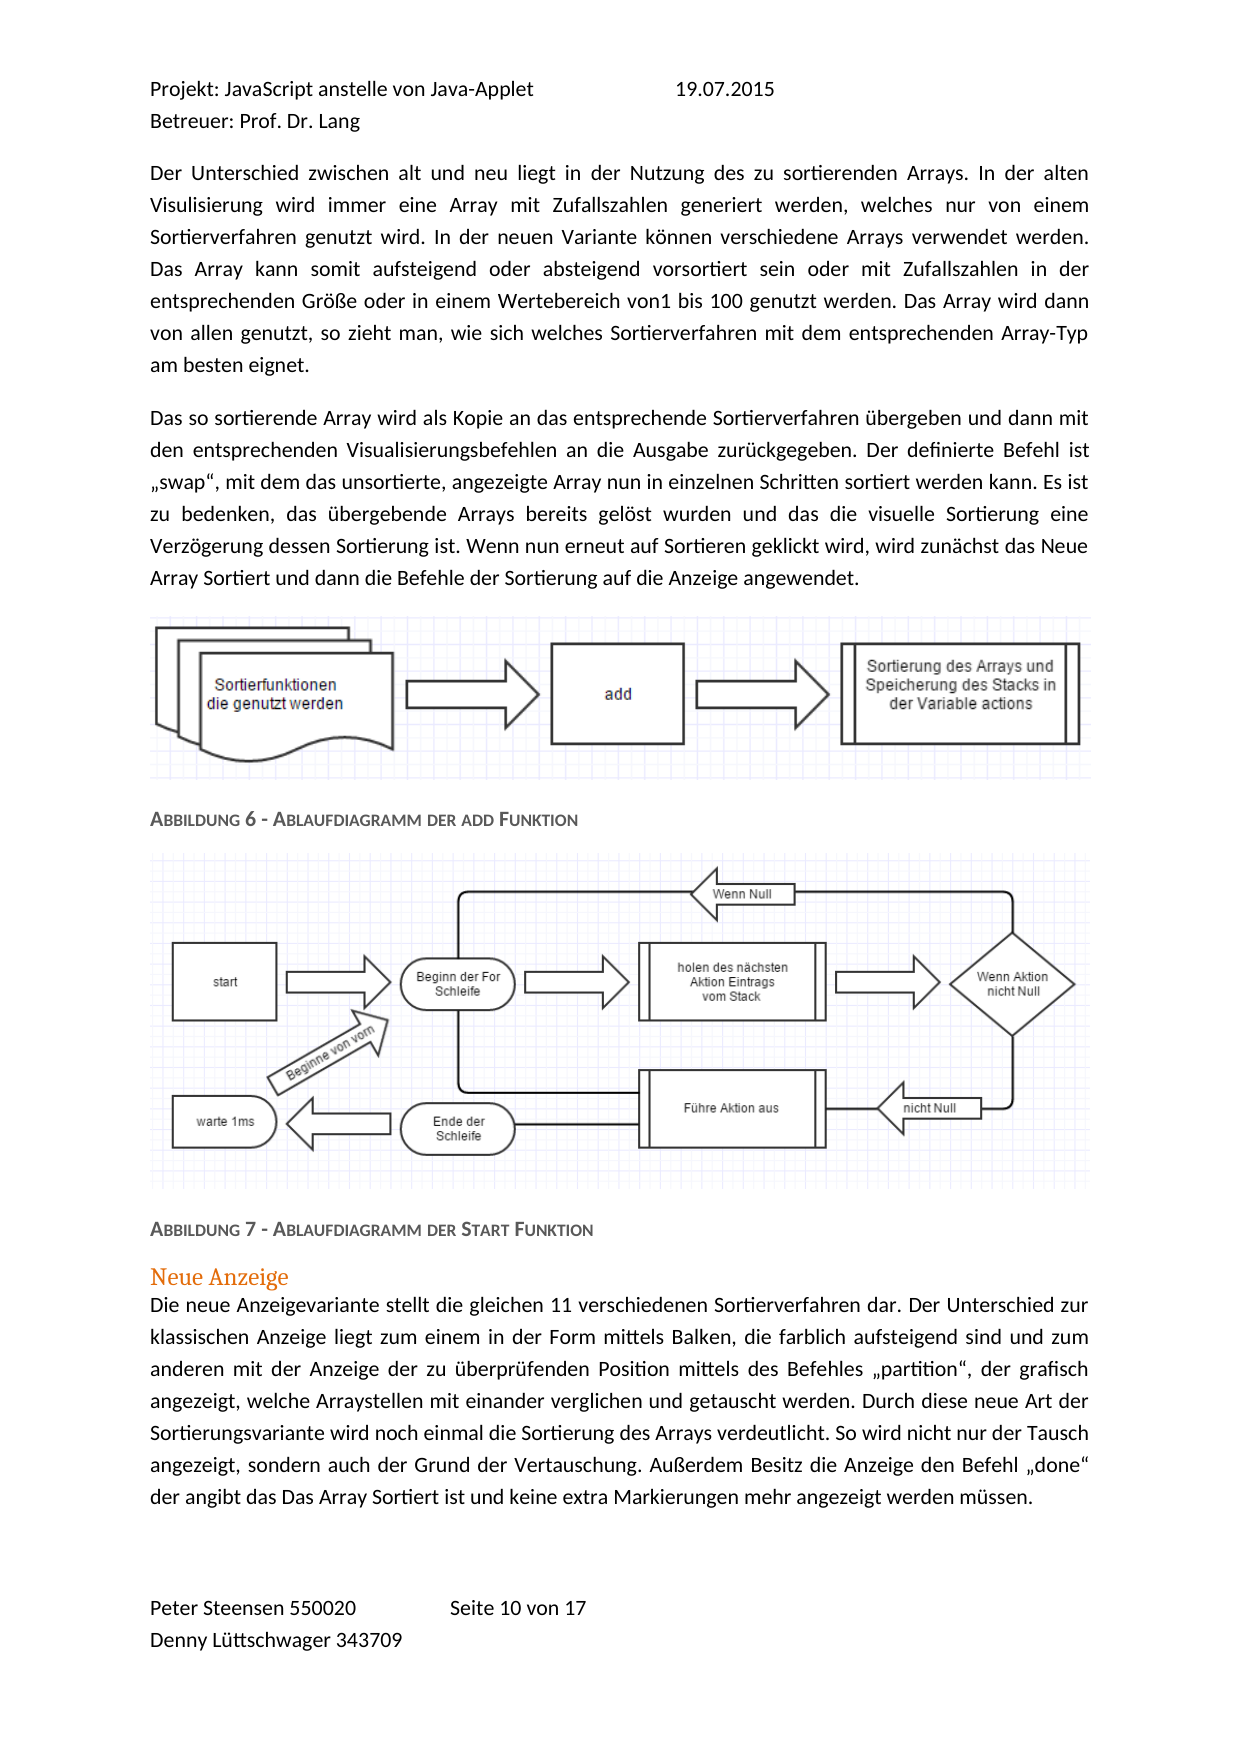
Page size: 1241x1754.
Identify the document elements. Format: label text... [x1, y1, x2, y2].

picture [150, 853, 1090, 1189]
picture [150, 616, 1091, 780]
text Der Unterschied zwischen alt und neu liegt in der Nutzung des zu sortierenden Arrays. In der alten Visulisierung wird immer eine Array mit Zufallszahlen generiert werden, welches nur von einem Sortierverfahren genutzt wird. In der neuen Variante können verschiedene Arrays verwendet werden. Das Array kann somit aufsteigend oder absteigend vorsortiert sein oder mit Zufallszahlen in der entsprechenden Größe oder in einem Wertebereich von1 bis 100 genutzt werden. Das Array wird dann von allen genutzt, so zieht man, wie sich welches Sortierverfahren mit dem entsprechenden Array-Typ am besten eignet. [150, 159, 1090, 378]
text Das so sortierende Array wird als Kopie an das entsprechende Sortierverfahren übergeben und dann mit den entsprechenden Visualisierungsbefehlen an die Ausgabe zurückgegeben. Der definierte Befehl ist „swap“, mit dem das unsortierte, angezeigte Array nun in einzelnen Schritten sortiert werden kann. Es ist zu bedenken, das übergebende Arrays bereits gelöst wurden und das die visuelle Sortierung eine Verzögerung dessen Sortierung ist. Wenn nun erneut auf Sortieren geklickt wird, wird zunächst das Neue Array Sortiert und dann die Befehle der Sortierung auf die Anzeige angewendet. [150, 404, 1090, 591]
text Die neue Anzeigevariante stellt die gleichen 11 verschiedenen Sortierverfahren dar. Der Unterschied zur klassischen Anzeige liegt zum einem in der Form mittels Balken, die farblich aufsteigend sind und zum anderen mit der Anzeige der zu überprüfenden Position mittels des Befehles „partition“, der grafisch angezeigt, welche Arraystellen mit einander verglichen und getauscht werden. Durch diese neue Art der Sortierungsvariante wird noch einmal die Sortierung des Arrays verdeutlicht. So wird nicht nur der Tausch angezeigt, sondern auch der Grund der Vertauschung. Außerdem Besitz die Anzeige den Befehl „done“ der angibt das Das Array Sortiert ist und keine extra Markierungen mehr angezeigt werden müssen. [150, 1292, 1090, 1510]
subtitle Neue Anzeige [150, 1263, 1090, 1292]
